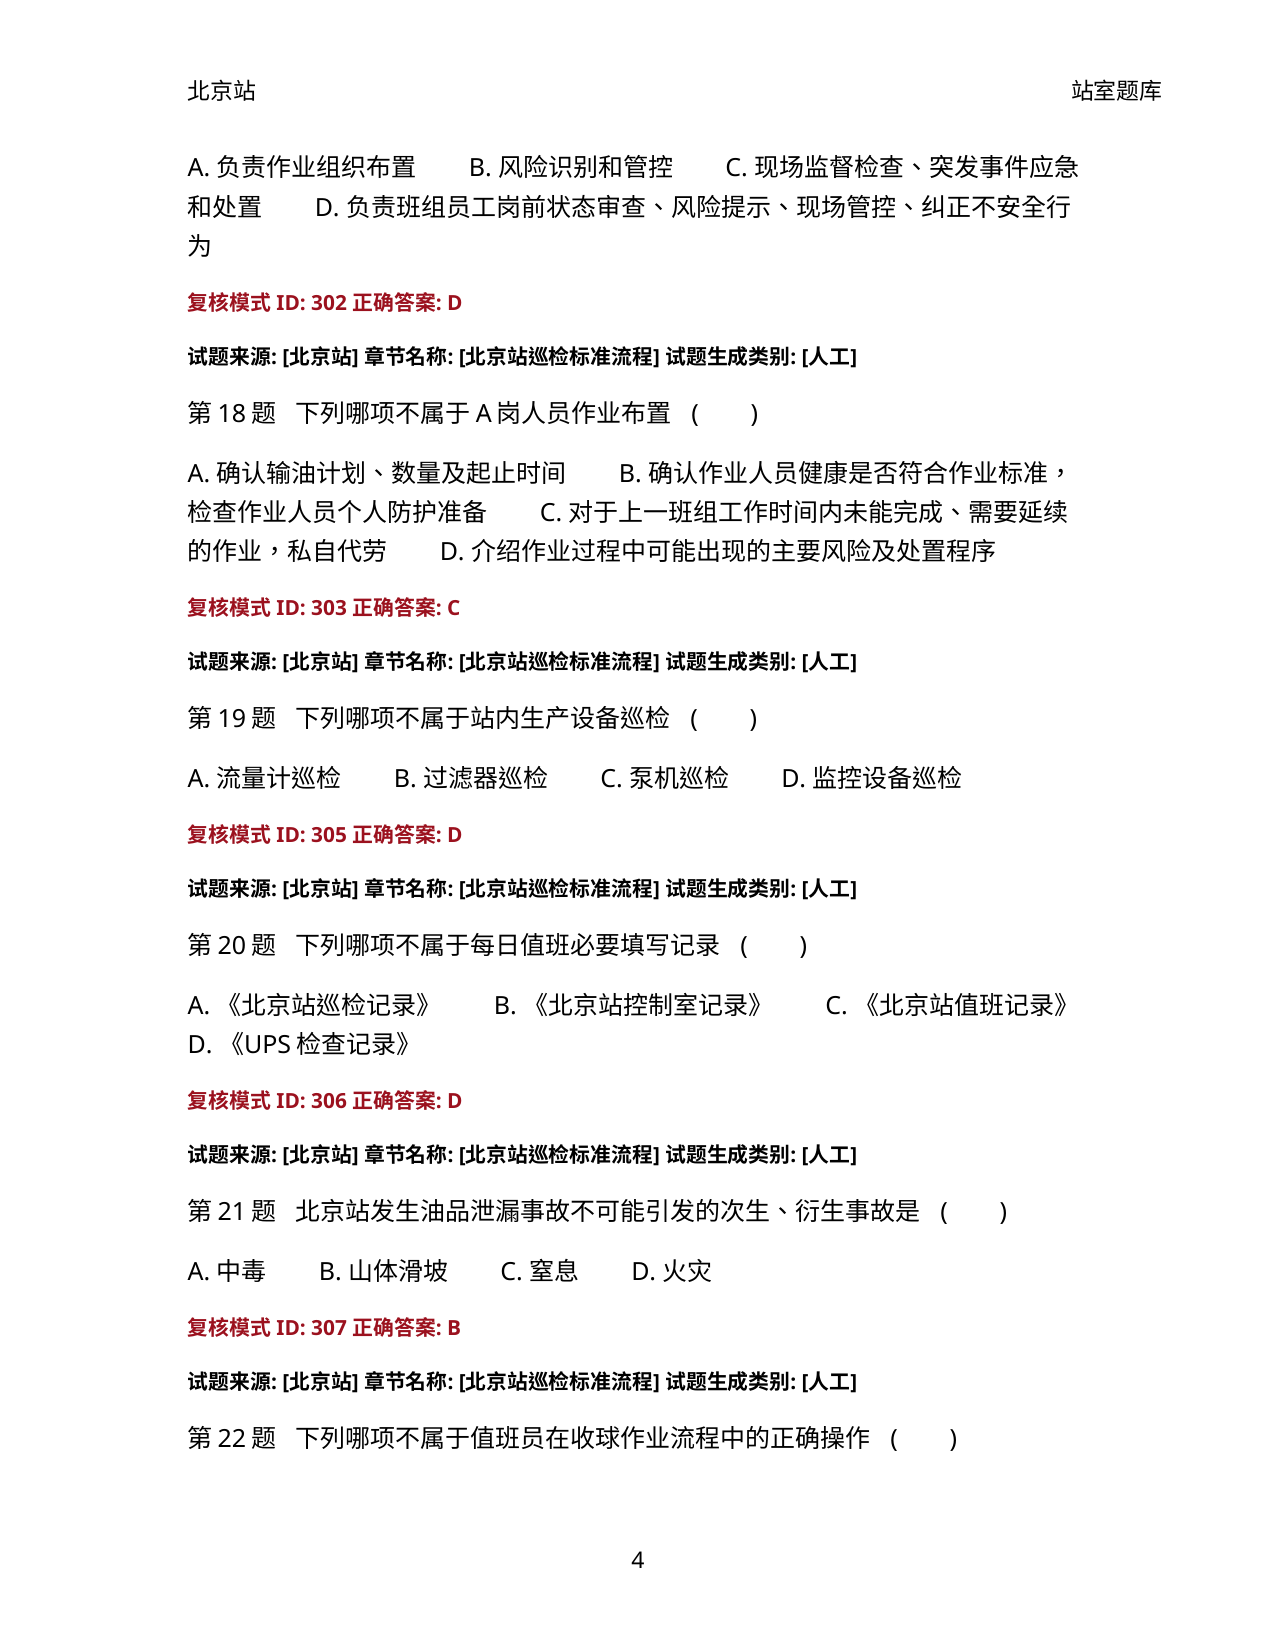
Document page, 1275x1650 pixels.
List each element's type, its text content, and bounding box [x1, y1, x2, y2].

text A. 《北京站巡检记录》 B. 《北京站控制室记录》 C. 《北京站值班记录》 D. 《UPS检查记录》 [187, 987, 1087, 1061]
text 第19题 下列哪项不属于站内生产设备巡检 ( ) [187, 700, 1087, 734]
text 复核模式 ID: 302 正确答案: D [187, 288, 1087, 317]
text 第18题 下列哪项不属于A岗人员作业布置 ( ) [187, 395, 1087, 429]
text 复核模式 ID: 306 正确答案: D [187, 1086, 1087, 1115]
text 第22题 下列哪项不属于值班员在收球作业流程中的正确操作 ( ) [187, 1420, 1087, 1454]
text A. 中毒 B. 山体滑坡 C. 窒息 D. 火灾 [187, 1253, 1087, 1287]
text 复核模式 ID: 305 正确答案: D [187, 820, 1087, 849]
text A. 流量计巡检 B. 过滤器巡检 C. 泵机巡检 D. 监控设备巡检 [187, 760, 1087, 794]
text 复核模式 ID: 307 正确答案: B [187, 1313, 1087, 1342]
text A. 确认输油计划、数量及起止时间 B. 确认作业人员健康是否符合作业标准，检查作业人员个人防护准备 C. 对于上一班组工作时间内未能完成、需要延续的作业，私自代劳 D. 介绍作业过程中可能出现的主要风险及处置程序 [187, 455, 1087, 568]
text 试题来源: [北京站] 章节名称: [北京站巡检标准流程] 试题生成类别: [人工] [187, 1140, 1087, 1168]
text 复核模式 ID: 303 正确答案: C [187, 593, 1087, 622]
text 第20题 下列哪项不属于每日值班必要填写记录 ( ) [187, 927, 1087, 961]
text A. 负责作业组织布置 B. 风险识别和管控 C. 现场监督检查、突发事件应急和处置 D. 负责班组员工岗前状态审查、风险提示、现场管控、纠正不安全行为 [187, 150, 1087, 262]
text 第21题 北京站发生油品泄漏事故不可能引发的次生、衍生事故是 ( ) [187, 1193, 1087, 1227]
text 试题来源: [北京站] 章节名称: [北京站巡检标准流程] 试题生成类别: [人工] [187, 647, 1087, 675]
text 试题来源: [北京站] 章节名称: [北京站巡检标准流程] 试题生成类别: [人工] [187, 1367, 1087, 1395]
text 试题来源: [北京站] 章节名称: [北京站巡检标准流程] 试题生成类别: [人工] [187, 874, 1087, 902]
text 试题来源: [北京站] 章节名称: [北京站巡检标准流程] 试题生成类别: [人工] [187, 342, 1087, 370]
